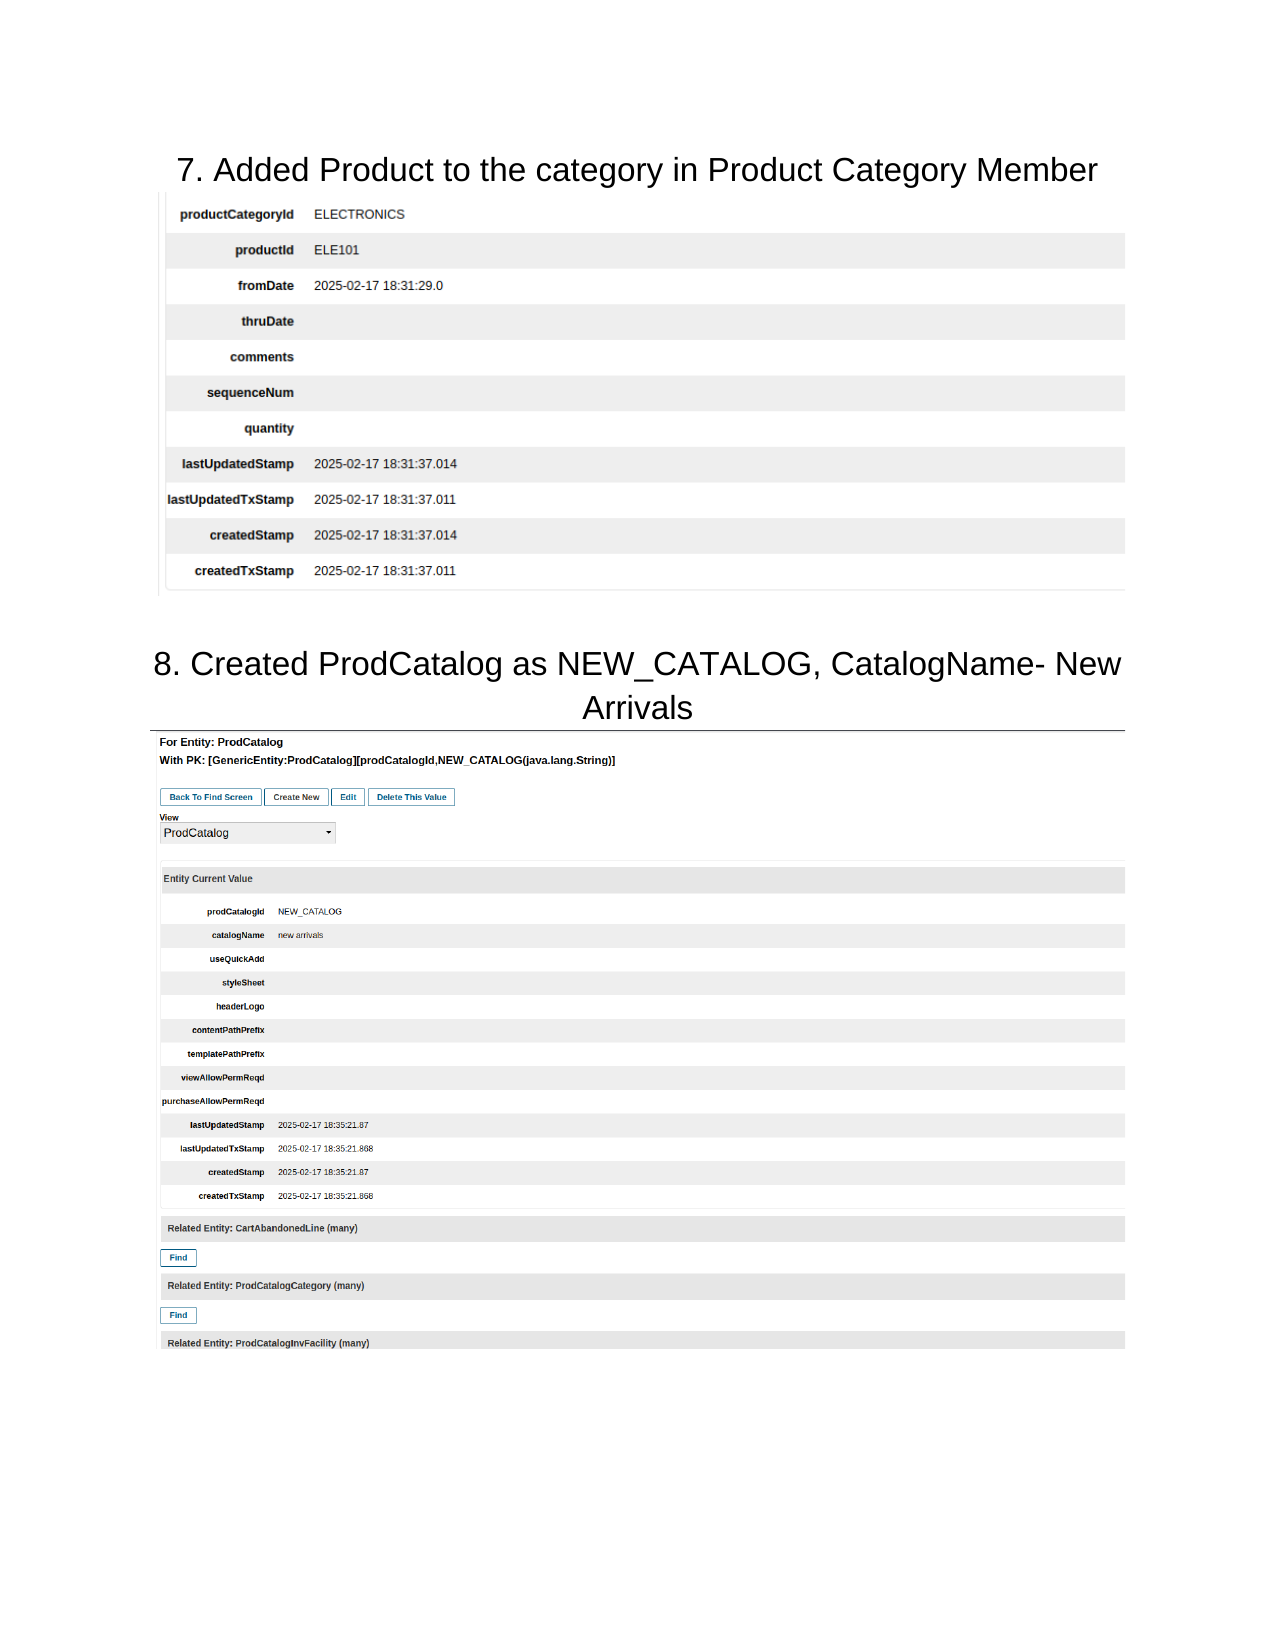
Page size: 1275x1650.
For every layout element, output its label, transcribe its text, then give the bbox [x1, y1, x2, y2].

picture [150, 192, 1125, 596]
text 8. Created ProdCatalog as NEW_CATALOG, CatalogName- New Arrivals [150, 644, 1125, 730]
text 7. Added Product to the category in Product Category Member [150, 150, 1125, 192]
picture [150, 730, 1125, 1349]
